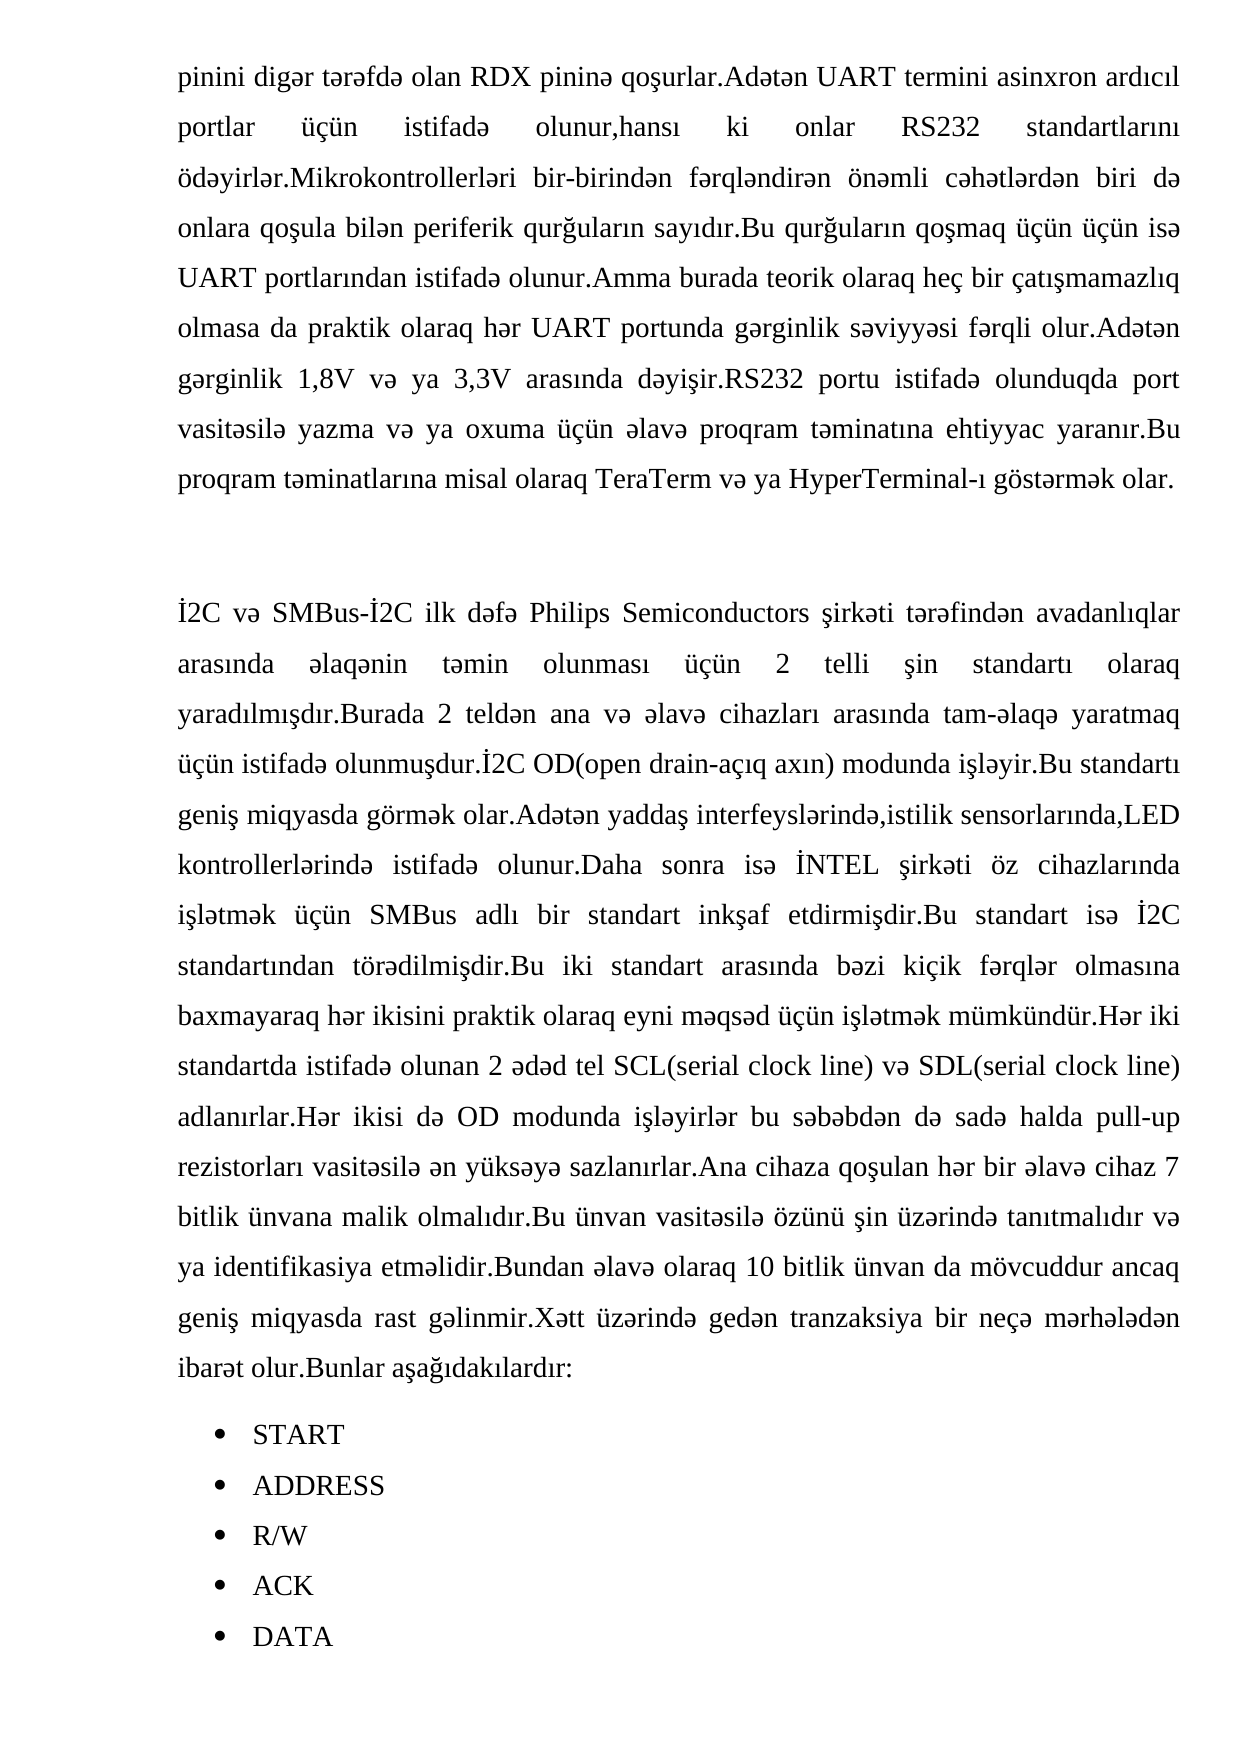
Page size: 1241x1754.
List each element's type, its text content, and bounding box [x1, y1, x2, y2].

list R/W [215, 1518, 1181, 1552]
list ACK [215, 1568, 1181, 1602]
text İ2C və SMBus-İ2C ilk dəfə Philips Semiconductors şirkəti tərəfindən avadanlıqlar arasında əlaqənin təmin olunması üçün 2 telli şin standartı olaraq yaradılmışdır.Burada 2 teldən ana və əlavə cihazları arasında tam-əlaqə yaratmaq üçün istifadə olunmuşdur.İ2C OD(open drain-açıq axın) modunda işləyir.Bu standartı geniş miqyasda görmək olar.Adətən yaddaş interfeyslərində,istilik sensorlarında,LED kontrollerlərində istifadə olunur.Daha sonra isə İNTEL şirkəti öz cihazlarında işlətmək üçün SMBus adlı bir standart inkşaf etdirmişdir.Bu standart isə İ2C standartından törədilmişdir.Bu iki standart arasında bəzi kiçik fərqlər olmasına baxmayaraq hər ikisini praktik olaraq eyni məqsəd üçün işlətmək mümkündür.Hər iki standartda istifadə olunan 2 ədəd tel SCL(serial clock line) və SDL(serial clock line) adlanırlar.Hər ikisi də OD modunda işləyirlər bu səbəbdən də sadə halda pull-up rezistorları vasitəsilə ən yüksəyə sazlanırlar.Ana cihaza qoşulan hər bir əlavə cihaz 7 bitlik ünvana malik olmalıdır.Bu ünvan vasitəsilə özünü şin üzərində tanıtmalıdır və ya identifikasiya etməlidir.Bundan əlavə olaraq 10 bitlik ünvan da mövcuddur ancaq geniş miqyasda rast gəlinmir.Xətt üzərində gedən tranzaksiya bir neçə mərhələdən ibarət olur.Bunlar aşağıdakılardır: [177, 596, 1181, 1384]
list START [215, 1417, 1181, 1451]
list ADDRESS [215, 1468, 1181, 1501]
list DATA [215, 1619, 1181, 1652]
